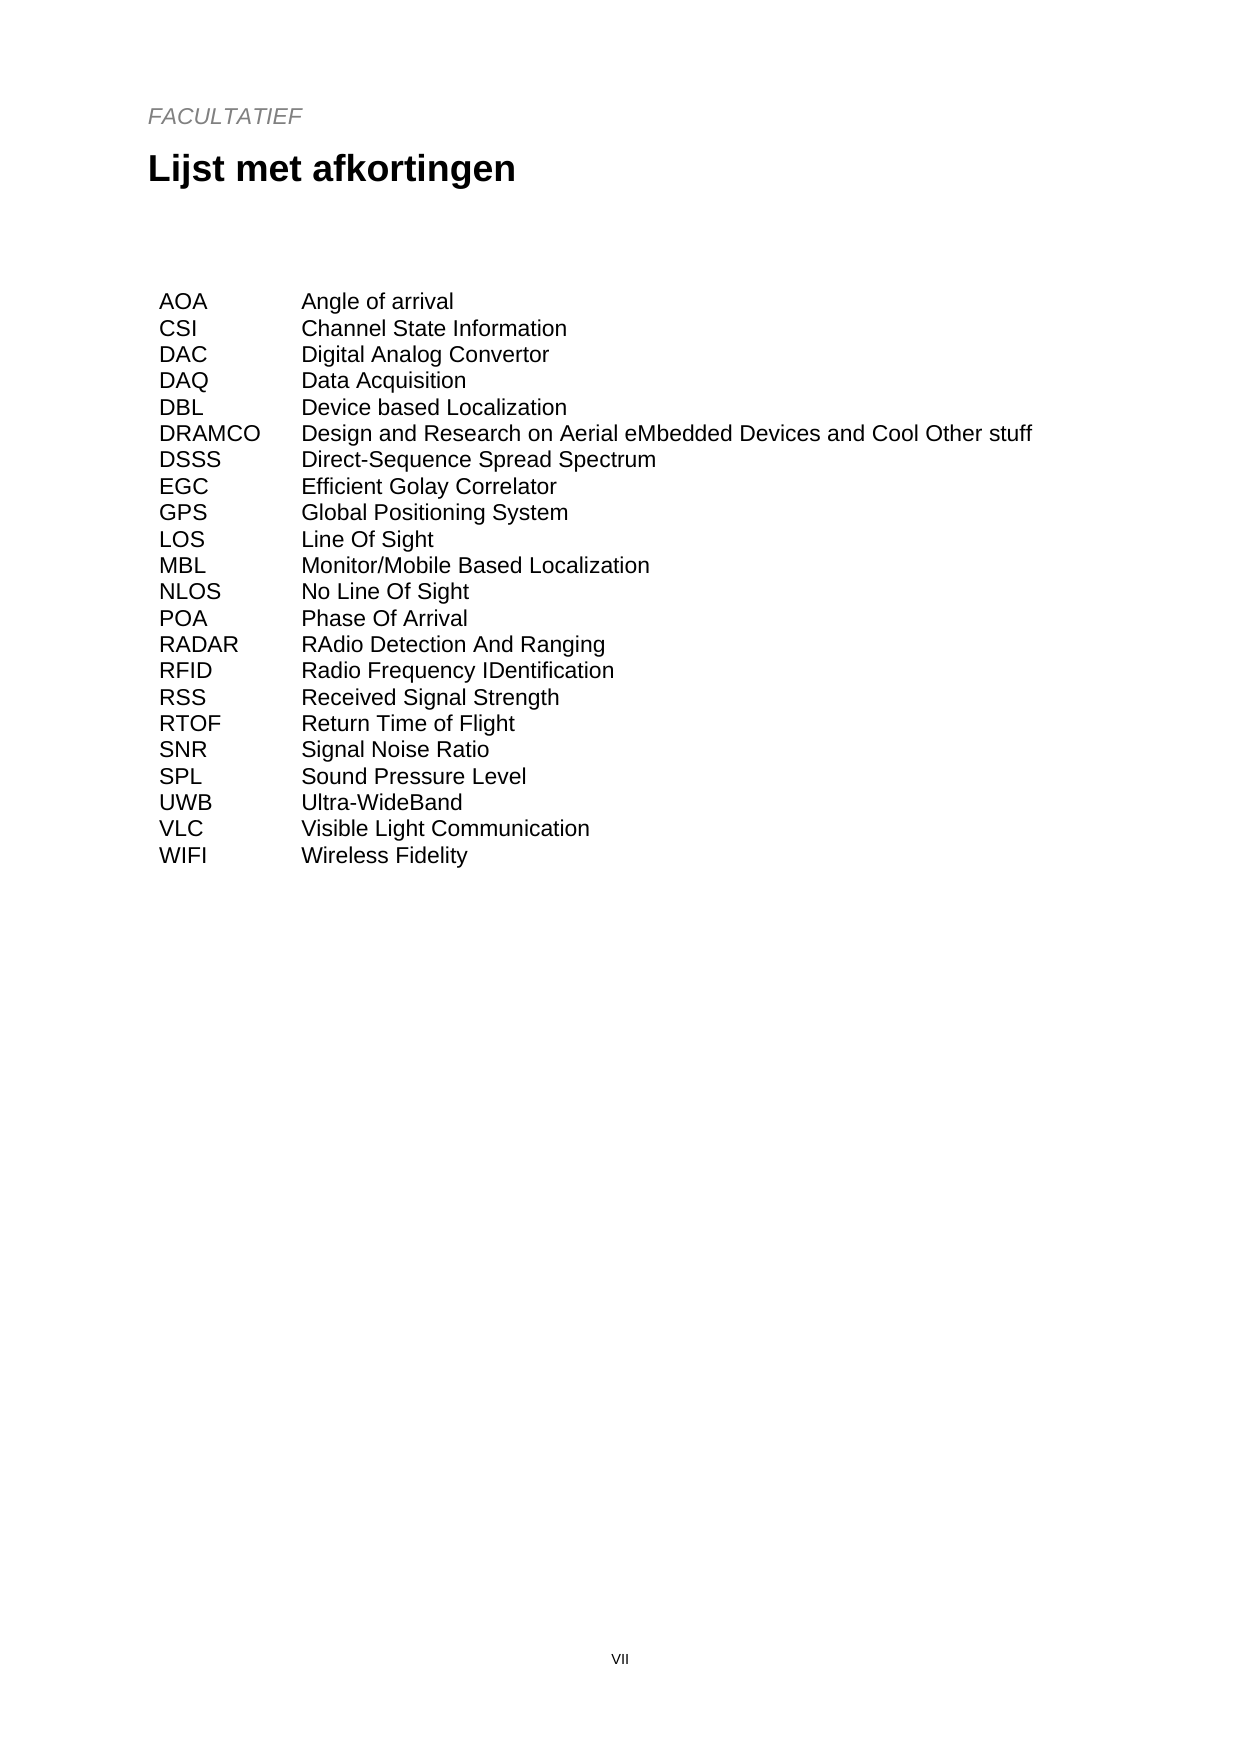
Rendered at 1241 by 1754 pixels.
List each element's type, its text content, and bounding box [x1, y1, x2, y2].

table_header Angle of arrival Channel State Information Digital Analog Convertor Data Acquisition Device based Localization Design and Research on Aerial eMbedded Devices and Cool Other stuff Direct-Sequence Spread Spectrum Efficient Golay Correlator Global Positioning System Line Of Sight Monitor/Mobile Based Localization No Line Of Sight Phase Of Arrival RAdio Detection And Ranging Radio Frequency IDentification Received Signal Strength Return Time of Flight Signal Noise Ratio Sound Pressure Level Ultra-WideBand Visible Light Communication Wireless Fidelity [290, 288, 1116, 881]
text Lijst met afkortingen [148, 146, 1092, 189]
text FACULTATIEF [148, 103, 1092, 130]
table_header AOA CSI DAC DAQ DBL DRAMCO DSSS EGC GPS LOS MBL NLOS POA RADAR RFID RSS RTOF SNR SPL UWB VLC WIFI [148, 288, 290, 881]
